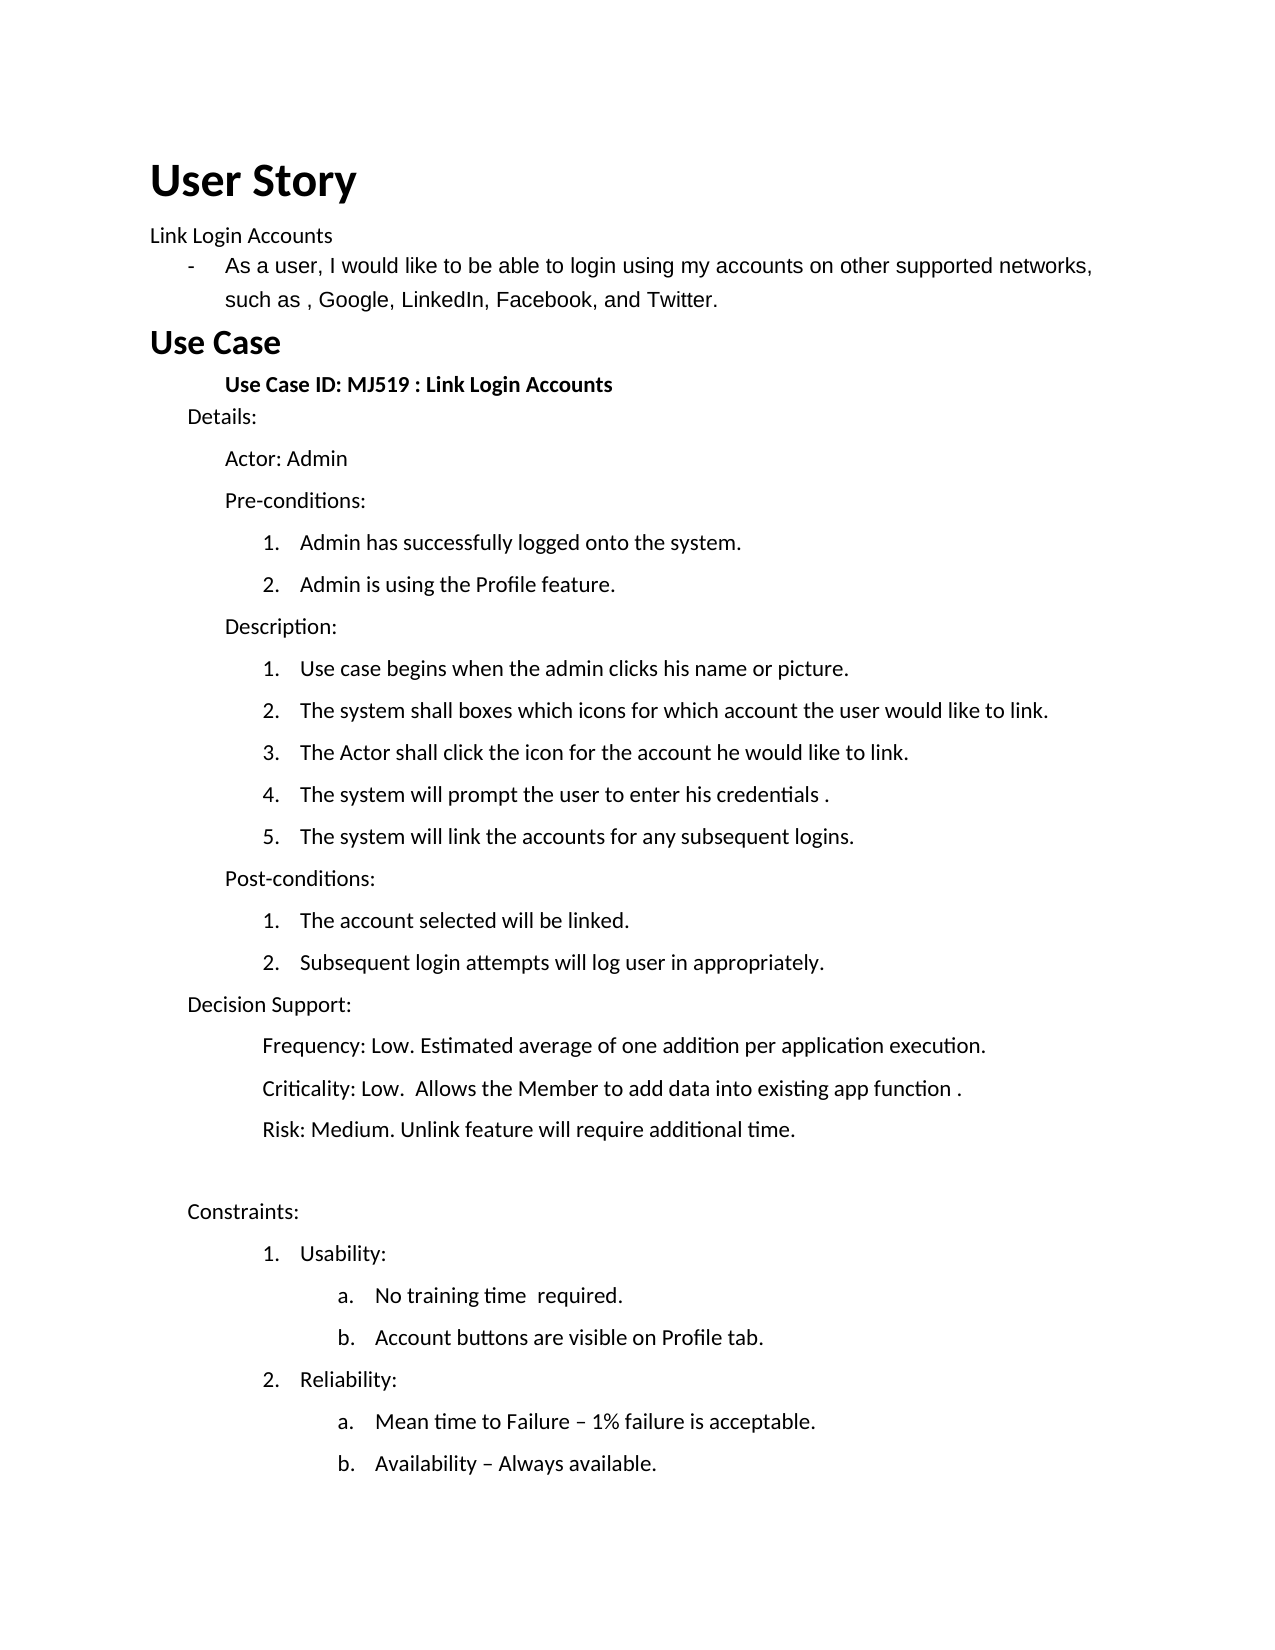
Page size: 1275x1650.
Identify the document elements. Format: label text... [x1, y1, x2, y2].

list Admin has successfully logged onto the system. [262, 528, 1125, 556]
list Usability: [262, 1239, 1125, 1267]
text Criticality: Low. Allows the Member to add data into existing app function . [262, 1074, 1125, 1102]
text Details: [187, 402, 1125, 430]
text Use Case ID: MJ519 : Link Login Accounts [150, 370, 1125, 398]
list Reliability: [262, 1365, 1125, 1393]
subtitle User Story [150, 150, 1125, 208]
text Decision Support: [187, 990, 1125, 1018]
text Link Login Accounts [150, 221, 1125, 249]
list Subsequent login attempts will log user in appropriately. [262, 948, 1125, 976]
text Frequency: Low. Estimated average of one addition per application execution. [262, 1032, 1125, 1060]
list The system shall boxes which icons for which account the user would like to link. [262, 696, 1125, 724]
list The system will prompt the user to enter his credentials . [262, 780, 1125, 808]
text Actor: Admin [187, 444, 1125, 472]
list The system will link the accounts for any subsequent logins. [262, 822, 1125, 850]
text Constraints: [187, 1197, 1125, 1225]
list Account buttons are visible on Profile tab. [337, 1323, 1125, 1351]
list Use case begins when the admin clicks his name or picture. [262, 654, 1125, 682]
list Admin is using the Profile feature. [262, 570, 1125, 598]
text Pre-conditions: [187, 486, 1125, 514]
text Risk: Medium. Unlink feature will require additional time. [262, 1116, 1125, 1144]
list The Actor shall click the icon for the account he would like to link. [262, 738, 1125, 766]
list No training time required. [337, 1281, 1125, 1309]
text Use Case [150, 320, 1125, 363]
list The account selected will be linked. [262, 906, 1125, 934]
list Availability – Always available. [337, 1449, 1125, 1477]
text Description: [187, 612, 1125, 640]
text Post-conditions: [187, 864, 1125, 892]
list As a user, I would like to be able to login using my accounts on other supported networks, such as , Google, LinkedIn, Facebook, and Twitter. [187, 253, 1125, 312]
list Mean time to Failure – 1% failure is acceptable. [337, 1407, 1125, 1435]
